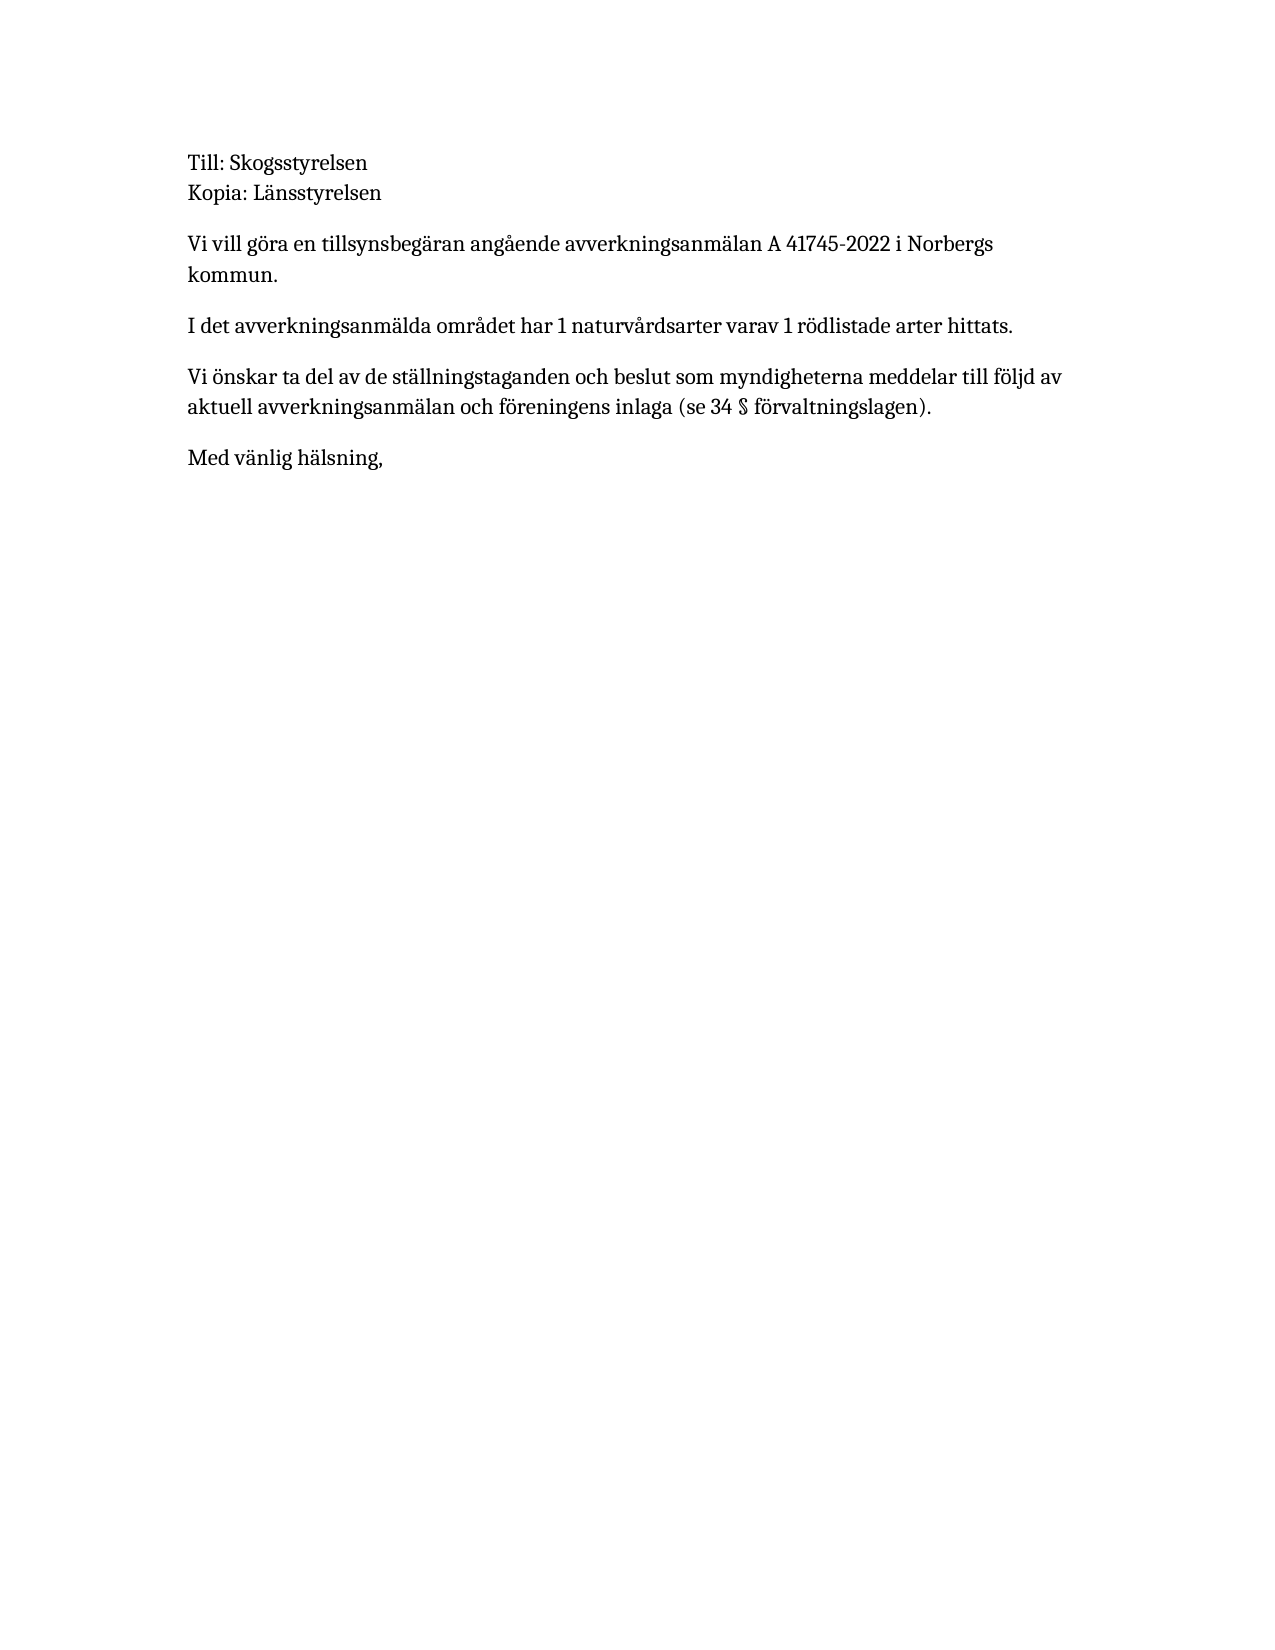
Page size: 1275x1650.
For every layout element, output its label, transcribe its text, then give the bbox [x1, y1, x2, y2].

text Vi vill göra en tillsynsbegäran angående avverkningsanmälan A 41745-2022 i Norbergs kommun. [187, 231, 1087, 288]
text Till: Skogsstyrelsen Kopia: Länsstyrelsen [187, 150, 1087, 207]
text I det avverkningsanmälda området har 1 naturvårdsarter varav 1 rödlistade arter hittats. [187, 312, 1087, 339]
text Med vänlig hälsning, [187, 445, 1087, 501]
text Vi önskar ta del av de ställningstaganden och beslut som myndigheterna meddelar till följd av aktuell avverkningsanmälan och föreningens inlaga (se 34 § förvaltningslagen). [187, 363, 1087, 420]
